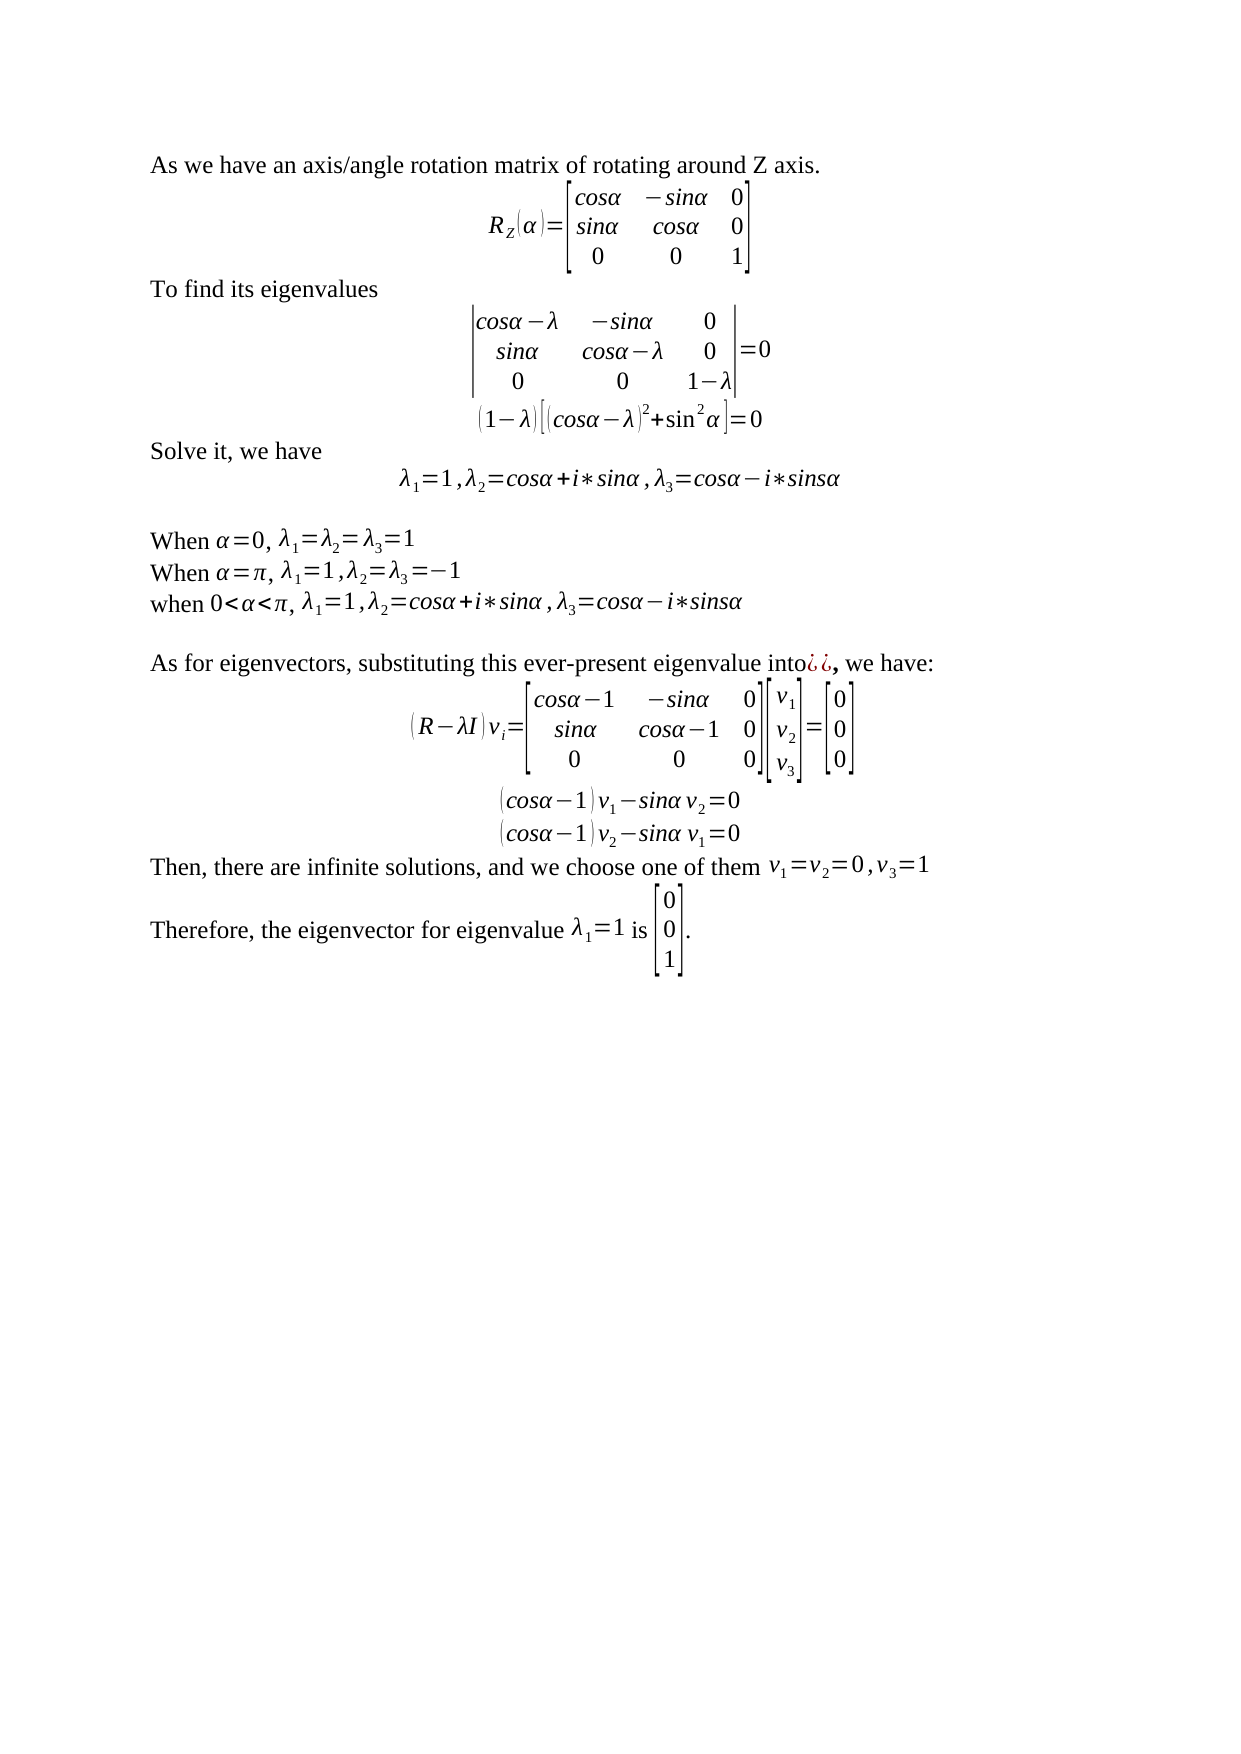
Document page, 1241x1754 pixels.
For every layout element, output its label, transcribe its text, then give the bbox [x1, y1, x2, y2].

text When , [150, 556, 1090, 588]
text Then, there are infinite solutions, and we choose one of them [150, 850, 1090, 882]
text As we have an axis/angle rotation matrix of rotating around Z axis. [150, 150, 1090, 179]
text Therefore, the eigenvector for eigenvalue is . [150, 882, 1090, 977]
text Solve it, we have [150, 436, 1090, 465]
text To find its eigenvalues [150, 274, 1090, 303]
text when , [150, 588, 1090, 619]
text As for eigenvectors, substituting this ever-present eigenvalue into, we have: [150, 648, 1090, 677]
text When , [150, 525, 1090, 556]
